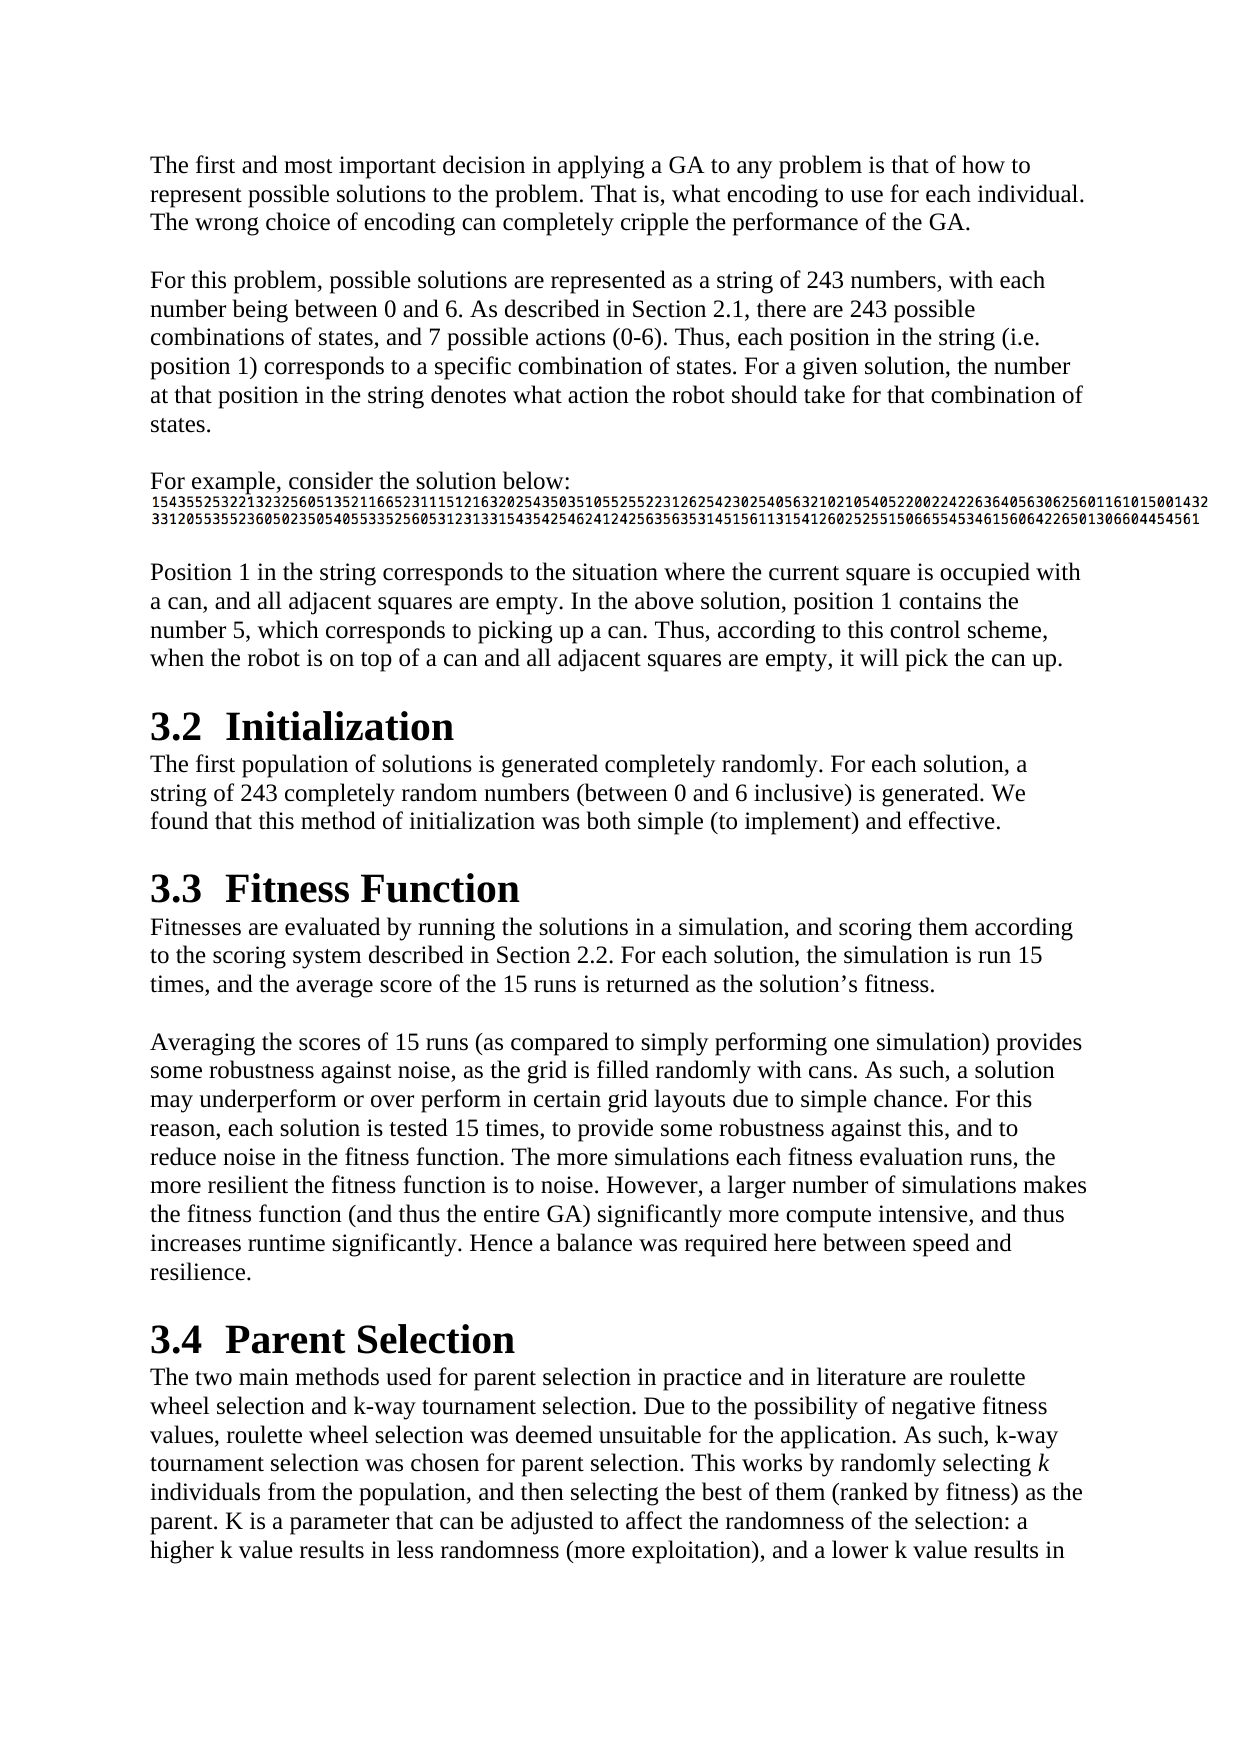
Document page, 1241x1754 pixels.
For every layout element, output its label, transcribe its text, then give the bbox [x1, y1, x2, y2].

list Fitness Function [150, 864, 1090, 912]
list Initialization [150, 701, 1090, 749]
text For this problem, possible solutions are represented as a string of 243 numbers, with each number being between 0 and 6. As described in Section 2.1, there are 243 possible combinations of states, and 7 possible actions (0-6). Thus, each position in the string (i.e. position 1) corresponds to a specific combination of states. For a given solution, the number at that position in the string denotes what action the robot should take for that combination of states. [150, 265, 1090, 437]
picture [150, 495, 1216, 529]
text Averaging the scores of 15 runs (as compared to simply performing one simulation) provides some robustness against noise, as the grid is filled randomly with cans. As such, a solution may underperform or over perform in certain grid layouts due to simple chance. For this reason, each solution is tested 15 times, to provide some robustness against this, and to reduce noise in the fitness function. The more simulations each fitness evaluation runs, the more resilient the fitness function is to noise. However, a larger number of simulations makes the fitness function (and thus the entire GA) significantly more compute intensive, and thus increases runtime significantly. Hence a balance was required here between speed and resilience. [150, 1027, 1090, 1286]
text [150, 1362, 1090, 1563]
text The first and most important decision in applying a GA to any problem is that of how to represent possible solutions to the problem. That is, what encoding to use for each individual. The wrong choice of encoding can completely cripple the performance of the GA. [150, 150, 1090, 236]
list Parent Selection [150, 1314, 1090, 1362]
text The first population of solutions is generated completely randomly. For each solution, a string of 243 completely random numbers (between 0 and 6 inclusive) is generated. We found that this method of initialization was both simple (to implement) and effective. [150, 749, 1090, 835]
text Fitnesses are evaluated by running the solutions in a simulation, and scoring them according to the scoring system described in Section 2.2. For each solution, the simulation is run 15 times, and the average score of the 15 runs is returned as the solution’s fitness. [150, 912, 1090, 998]
text Position 1 in the string corresponds to the situation where the current square is occupied with a can, and all adjacent squares are empty. In the above solution, position 1 contains the number 5, which corresponds to picking up a can. Thus, according to this control scheme, when the robot is on top of a can and all adjacent squares are empty, it will pick the can up. [150, 557, 1090, 672]
text For example, consider the solution below: [150, 466, 1090, 495]
